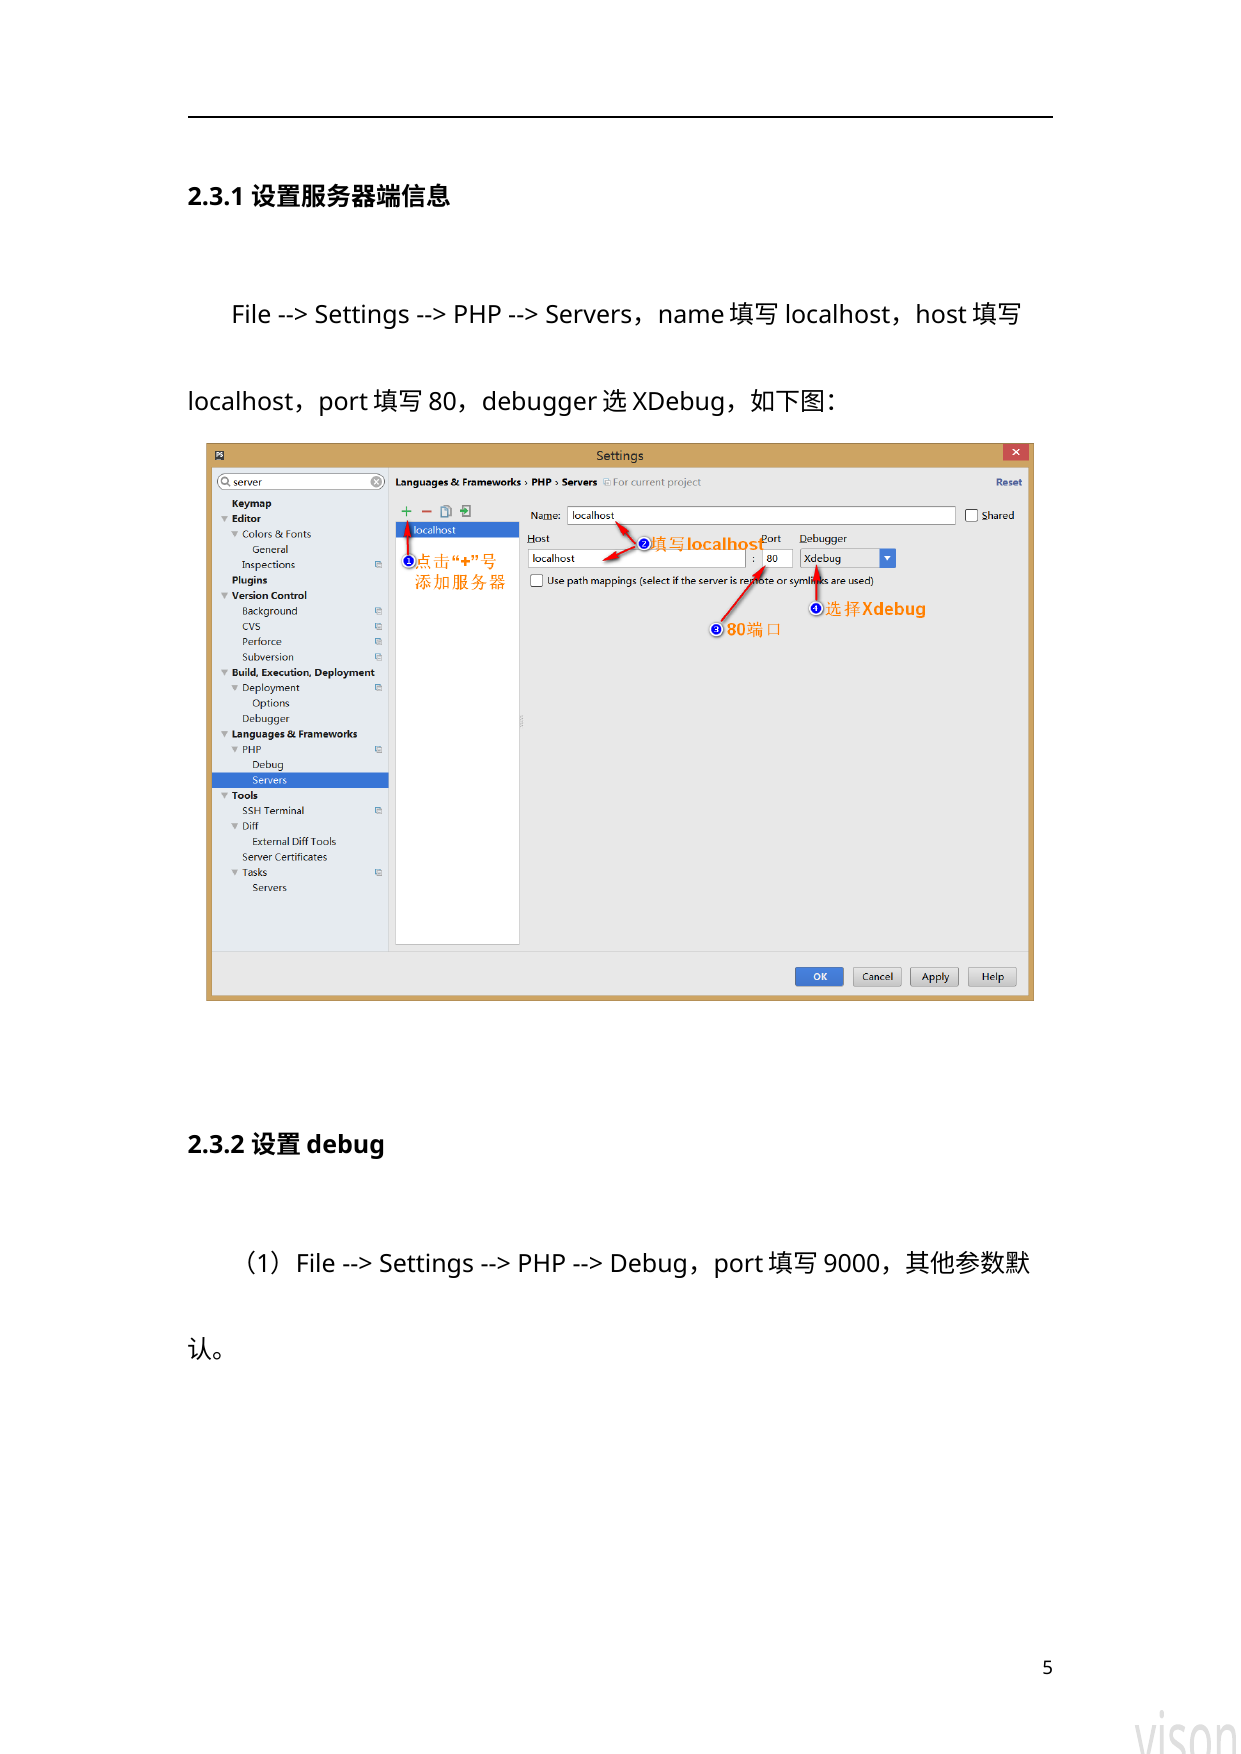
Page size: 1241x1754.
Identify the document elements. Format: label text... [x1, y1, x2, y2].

text （1）File --> Settings --> PHP --> Debug，port填写9000，其他参数默认。 [187, 1229, 1053, 1381]
text File --> Settings --> PHP --> Servers，name填写localhost，host填写localhost，port填写80，debugger选XDebug，如下图： [187, 281, 1053, 432]
picture [206, 443, 1034, 1001]
subtitle 2.3.1 设置服务器端信息 [187, 162, 1053, 227]
subtitle 2.3.2 设置debug [187, 1111, 1053, 1176]
